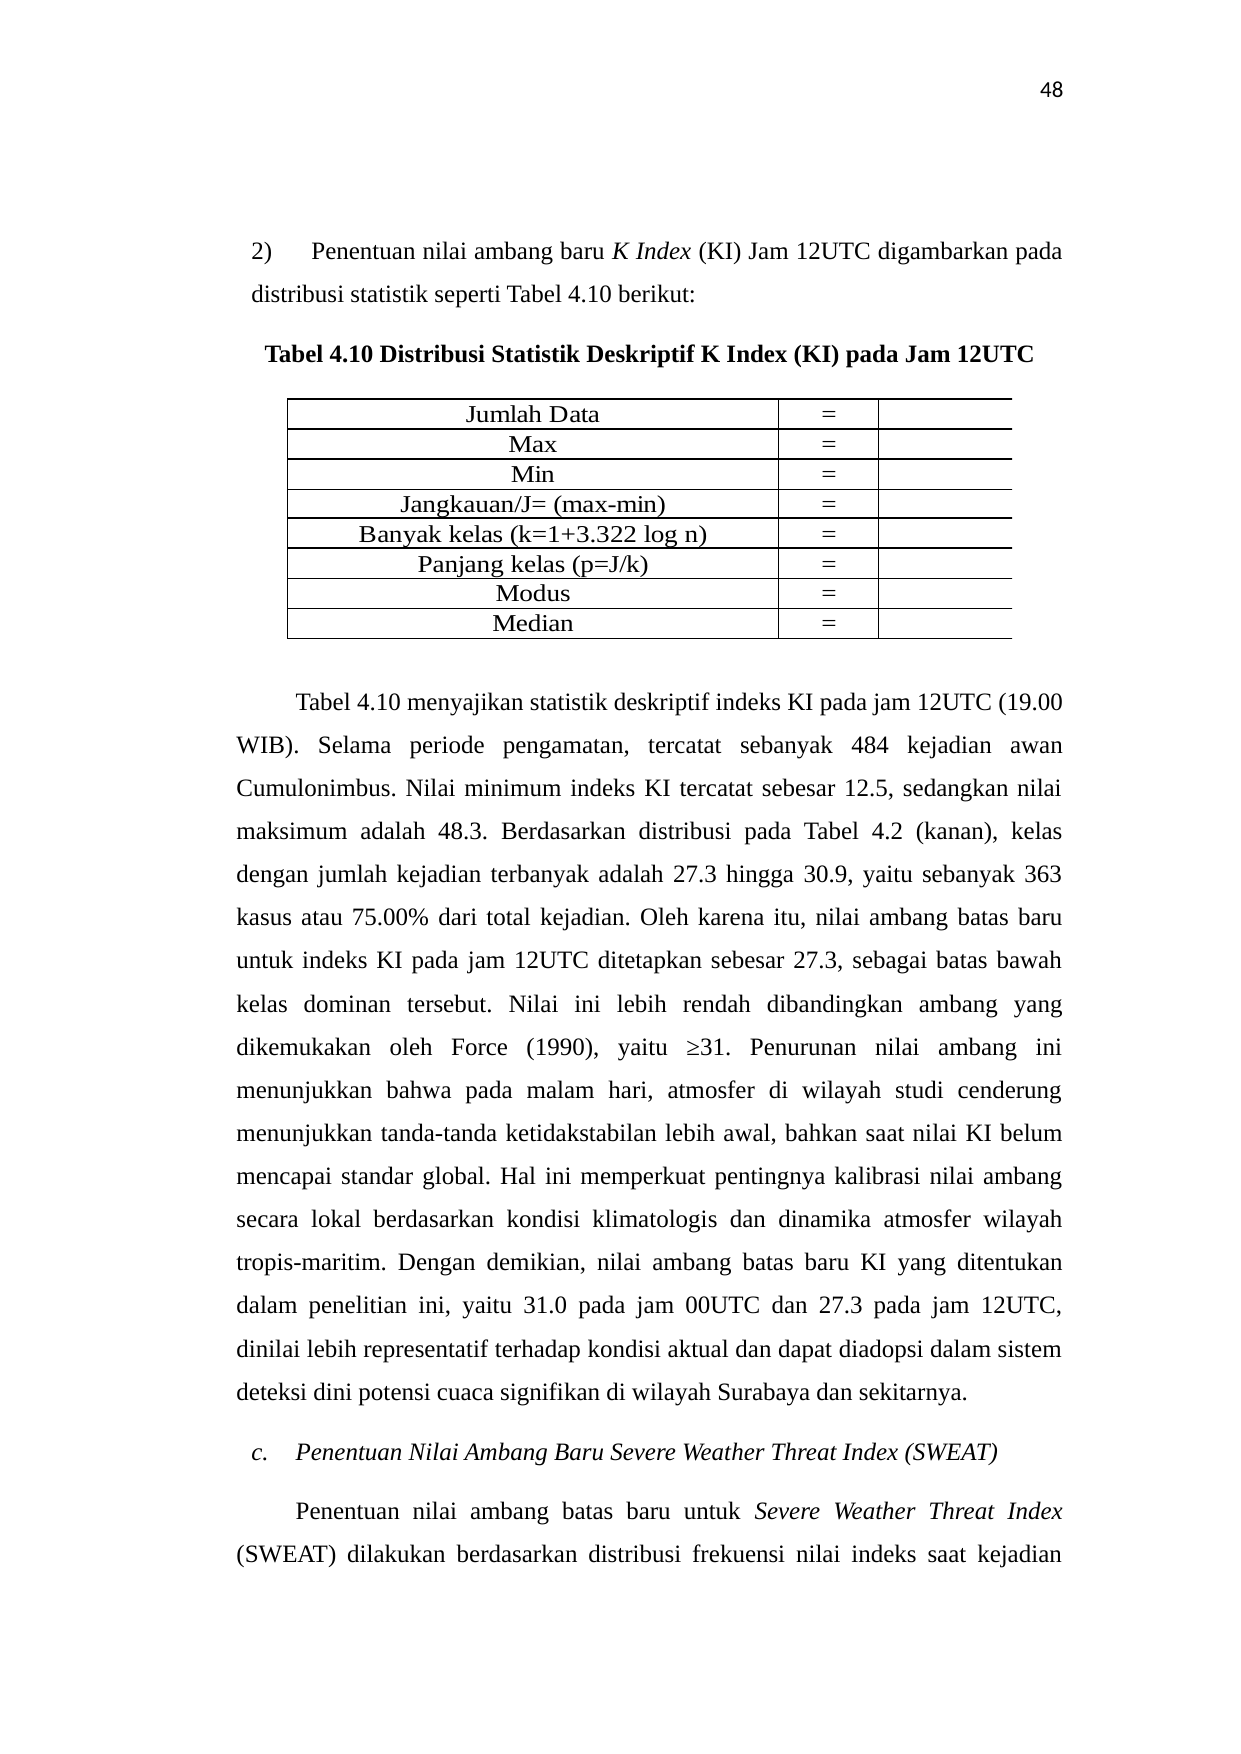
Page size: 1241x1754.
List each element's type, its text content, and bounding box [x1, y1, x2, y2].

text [236, 1496, 1063, 1568]
text Tabel 4.10 menyajikan statistik deskriptif indeks KI pada jam 12UTC (19.00 WIB). Selama periode pengamatan, tercatat sebanyak 484 kejadian awan Cumulonimbus. Nilai minimum indeks KI tercatat sebesar 12.5, sedangkan nilai maksimum adalah 48.3. Berdasarkan distribusi pada Tabel 4.2 (kanan), kelas dengan jumlah kejadian terbanyak adalah 27.3 hingga 30.9, yaitu sebanyak 363 kasus atau 75.00% dari total kejadian. Oleh karena itu, nilai ambang batas baru untuk indeks KI pada jam 12UTC ditetapkan sebesar 27.3, sebagai batas bawah kelas dominan tersebut. Nilai ini lebih rendah dibandingkan ambang yang dikemukakan oleh Force (1990), yaitu ≥31. Penurunan nilai ambang ini menunjukkan bahwa pada malam hari, atmosfer di wilayah studi cenderung menunjukkan tanda-tanda ketidakstabilan lebih awal, bahkan saat nilai KI belum mencapai standar global. Hal ini memperkuat pentingnya kalibrasi nilai ambang secara lokal berdasarkan kondisi klimatologis dan dinamika atmosfer wilayah tropis-maritim. Dengan demikian, nilai ambang batas baru KI yang ditentukan dalam penelitian ini, yaitu 31.0 pada jam 00UTC dan 27.3 pada jam 12UTC, dinilai lebih representatif terhadap kondisi aktual dan dapat diadopsi dalam sistem deteksi dini potensi cuaca signifikan di wilayah Surabaya dan sekitarnya. [236, 687, 1063, 1406]
text Tabel 4.10 Distribusi Statistik Deskriptif K Index (KI) pada Jam 12UTC [236, 339, 1063, 368]
text c. Penentuan Nilai Ambang Baru Severe Weather Threat Index (SWEAT) [251, 1437, 1063, 1465]
list Penentuan nilai ambang baru K Index (KI) Jam 12UTC digambarkan pada distribusi statistik seperti Tabel 4.10 berikut: [251, 236, 1063, 308]
